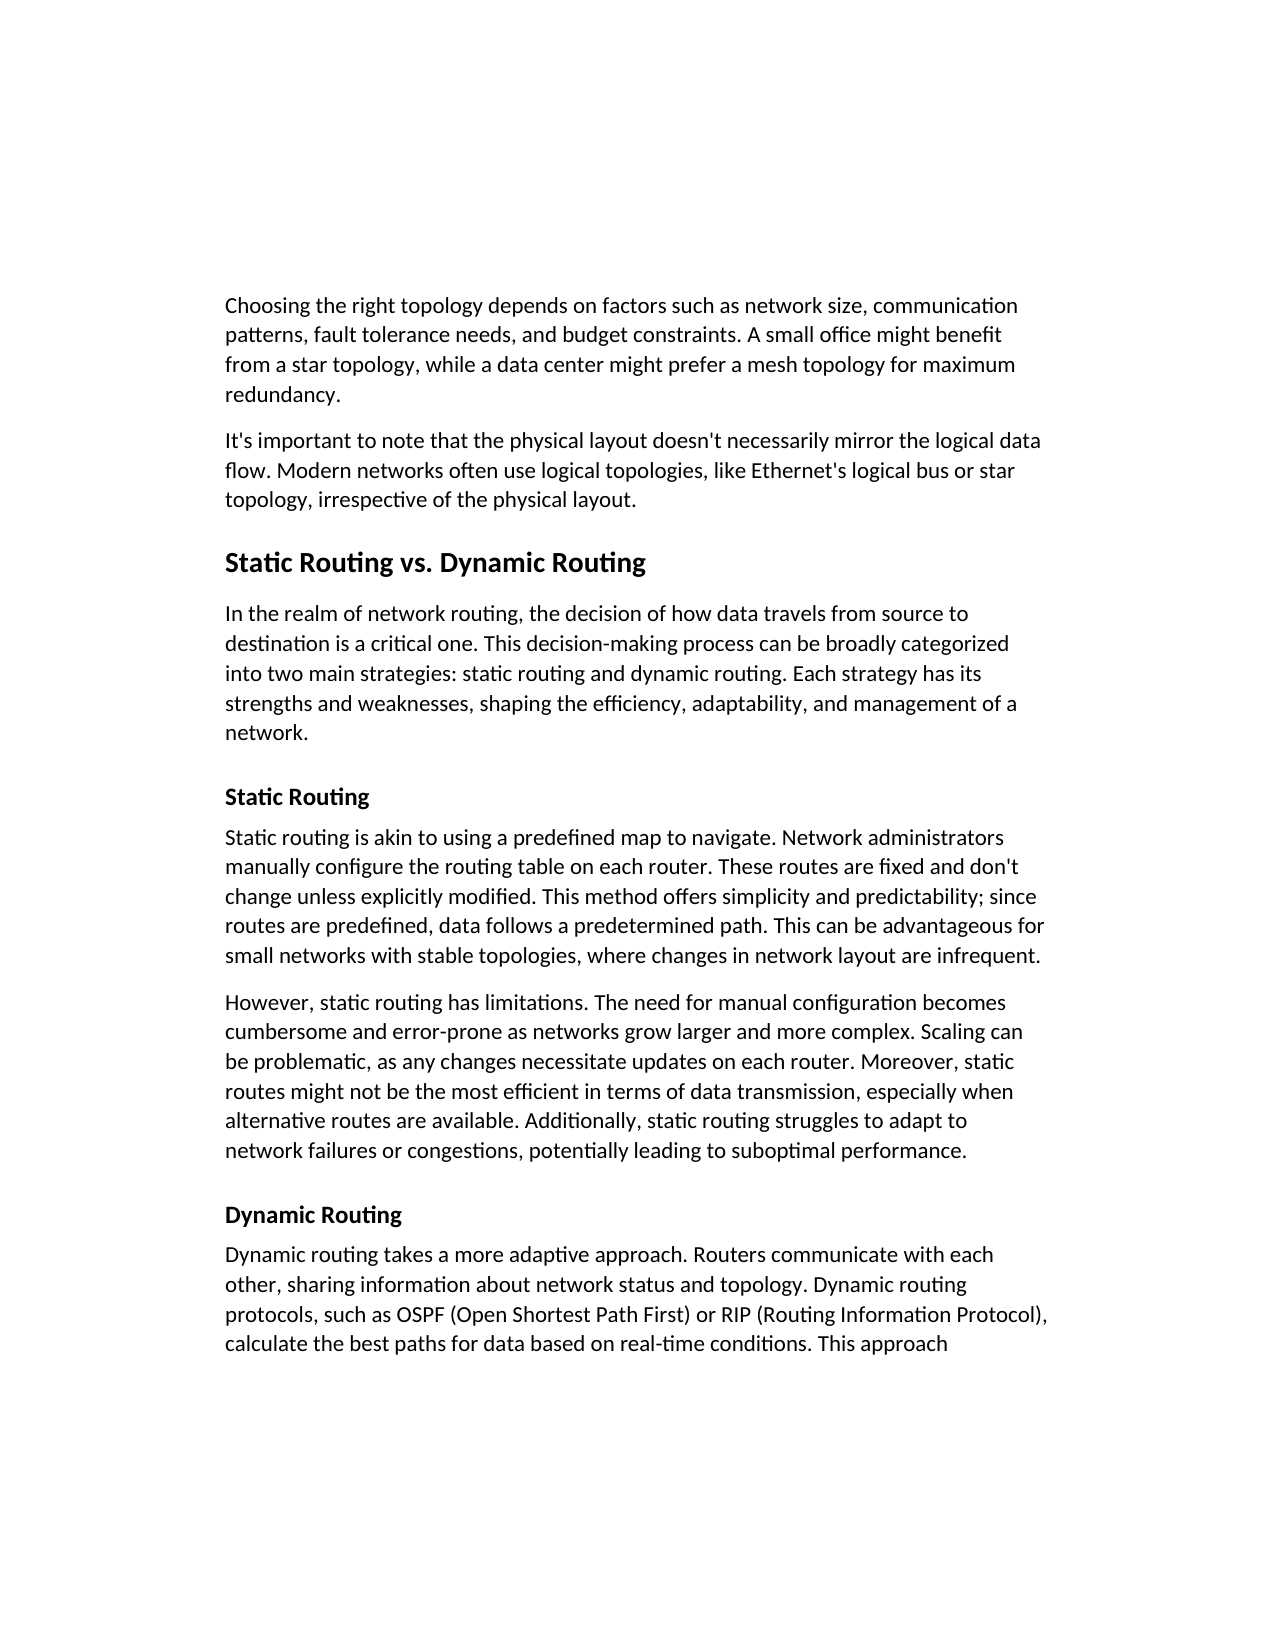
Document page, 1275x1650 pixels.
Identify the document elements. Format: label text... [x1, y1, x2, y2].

text In the realm of network routing, the decision of how data travels from source to destination is a critical one. This decision-making process can be broadly categorized into two main strategies: static routing and dynamic routing. Each strategy has its strengths and weaknesses, shaping the efficiency, adaptability, and management of a network. [225, 599, 1050, 746]
subtitle Dynamic Routing [225, 1199, 1050, 1230]
text Choosing the right topology depends on factors such as network size, communication patterns, fault tolerance needs, and budget constraints. A small office might benefit from a star topology, while a data center might prefer a mesh topology for maximum redundancy. [225, 291, 1050, 408]
text It's important to note that the physical layout doesn't necessarily mirror the logical data flow. Modern networks often use logical topologies, like Ethernet's logical bus or star topology, irrespective of the physical layout. [225, 426, 1050, 514]
subtitle Static Routing [225, 781, 1050, 812]
text However, static routing has limitations. The need for manual configuration becomes cumbersome and error-prone as networks grow larger and more complex. Scaling can be problematic, as any changes necessitate updates on each router. Moreover, static routes might not be the most efficient in terms of data transmission, especially when alternative routes are available. Additionally, static routing struggles to adapt to network failures or congestions, potentially leading to suboptimal performance. [225, 988, 1050, 1164]
text Static routing is akin to using a predefined map to navigate. Network administrators manually configure the routing table on each router. These routes are fixed and don't change unless explicitly modified. This method offers simplicity and predictability; since routes are predefined, data follows a predetermined path. This can be advantageous for small networks with stable topologies, where changes in network layout are infrequent. [225, 823, 1050, 969]
subtitle Static Routing vs. Dynamic Routing [225, 544, 1050, 580]
